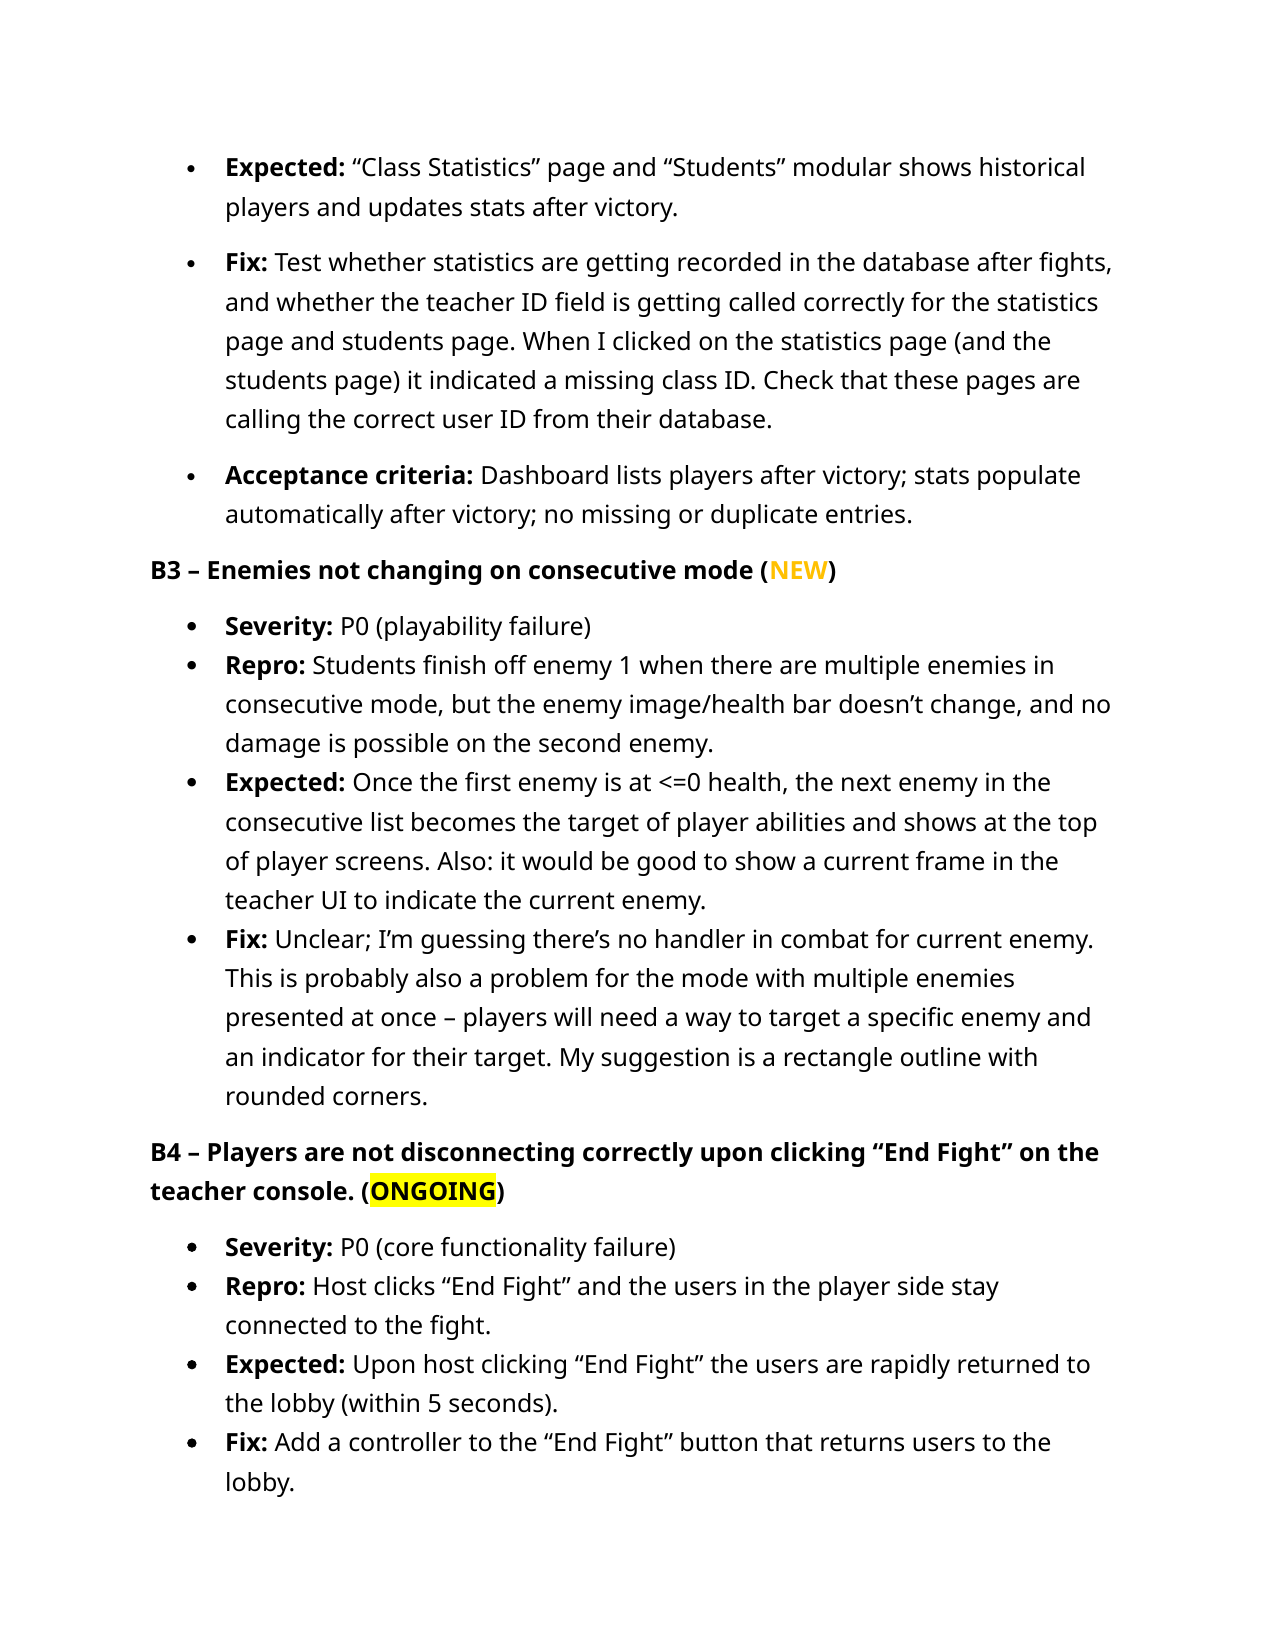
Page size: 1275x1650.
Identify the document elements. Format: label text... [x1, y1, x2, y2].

text B4 – Players are not disconnecting correctly upon clicking “End Fight” on the teacher console. (ONGOING) [150, 1134, 1125, 1207]
list Severity: P0 (playability failure) [187, 608, 1125, 642]
list Expected: Upon host clicking “End Fight” the users are rapidly returned to the lobby (within 5 seconds). [187, 1347, 1125, 1420]
list Expected: “Class Statistics” page and “Students” modular shows historical players and updates stats after victory. [187, 150, 1125, 223]
list Severity: P0 (core functionality failure) [187, 1229, 1125, 1263]
list Acceptance criteria: Dashboard lists players after victory; stats populate automatically after victory; no missing or duplicate entries. [187, 457, 1125, 531]
list Repro: Host clicks “End Fight” and the users in the player side stay connected to the fight. [187, 1268, 1125, 1342]
text B3 – Enemies not changing on consecutive mode (NEW) [150, 552, 1125, 587]
list Fix: Unclear; I’m guessing there’s no handler in combat for current enemy. This is probably also a problem for the mode with multiple enemies presented at once – players will need a way to target a specific enemy and an indicator for their target. My suggestion is a rectangle outline with rounded corners. [187, 922, 1125, 1112]
list Repro: Students finish off enemy 1 when there are multiple enemies in consecutive mode, but the enemy image/health bar doesn’t change, and no damage is possible on the second enemy. [187, 647, 1125, 760]
list Expected: Once the first enemy is at <=0 health, the next enemy in the consecutive list becomes the target of player abilities and shows at the top of player screens. Also: it would be good to show a current frame in the teacher UI to indicate the current enemy. [187, 765, 1125, 917]
list Fix: Add a controller to the “End Fight” button that returns users to the lobby. [187, 1425, 1125, 1498]
list Fix: Test whether statistics are getting recorded in the database after fights, and whether the teacher ID field is getting called correctly for the statistics page and students page. When I clicked on the statistics page (and the students page) it indicated a missing class ID. Check that these pages are calling the correct user ID from their database. [187, 245, 1125, 436]
